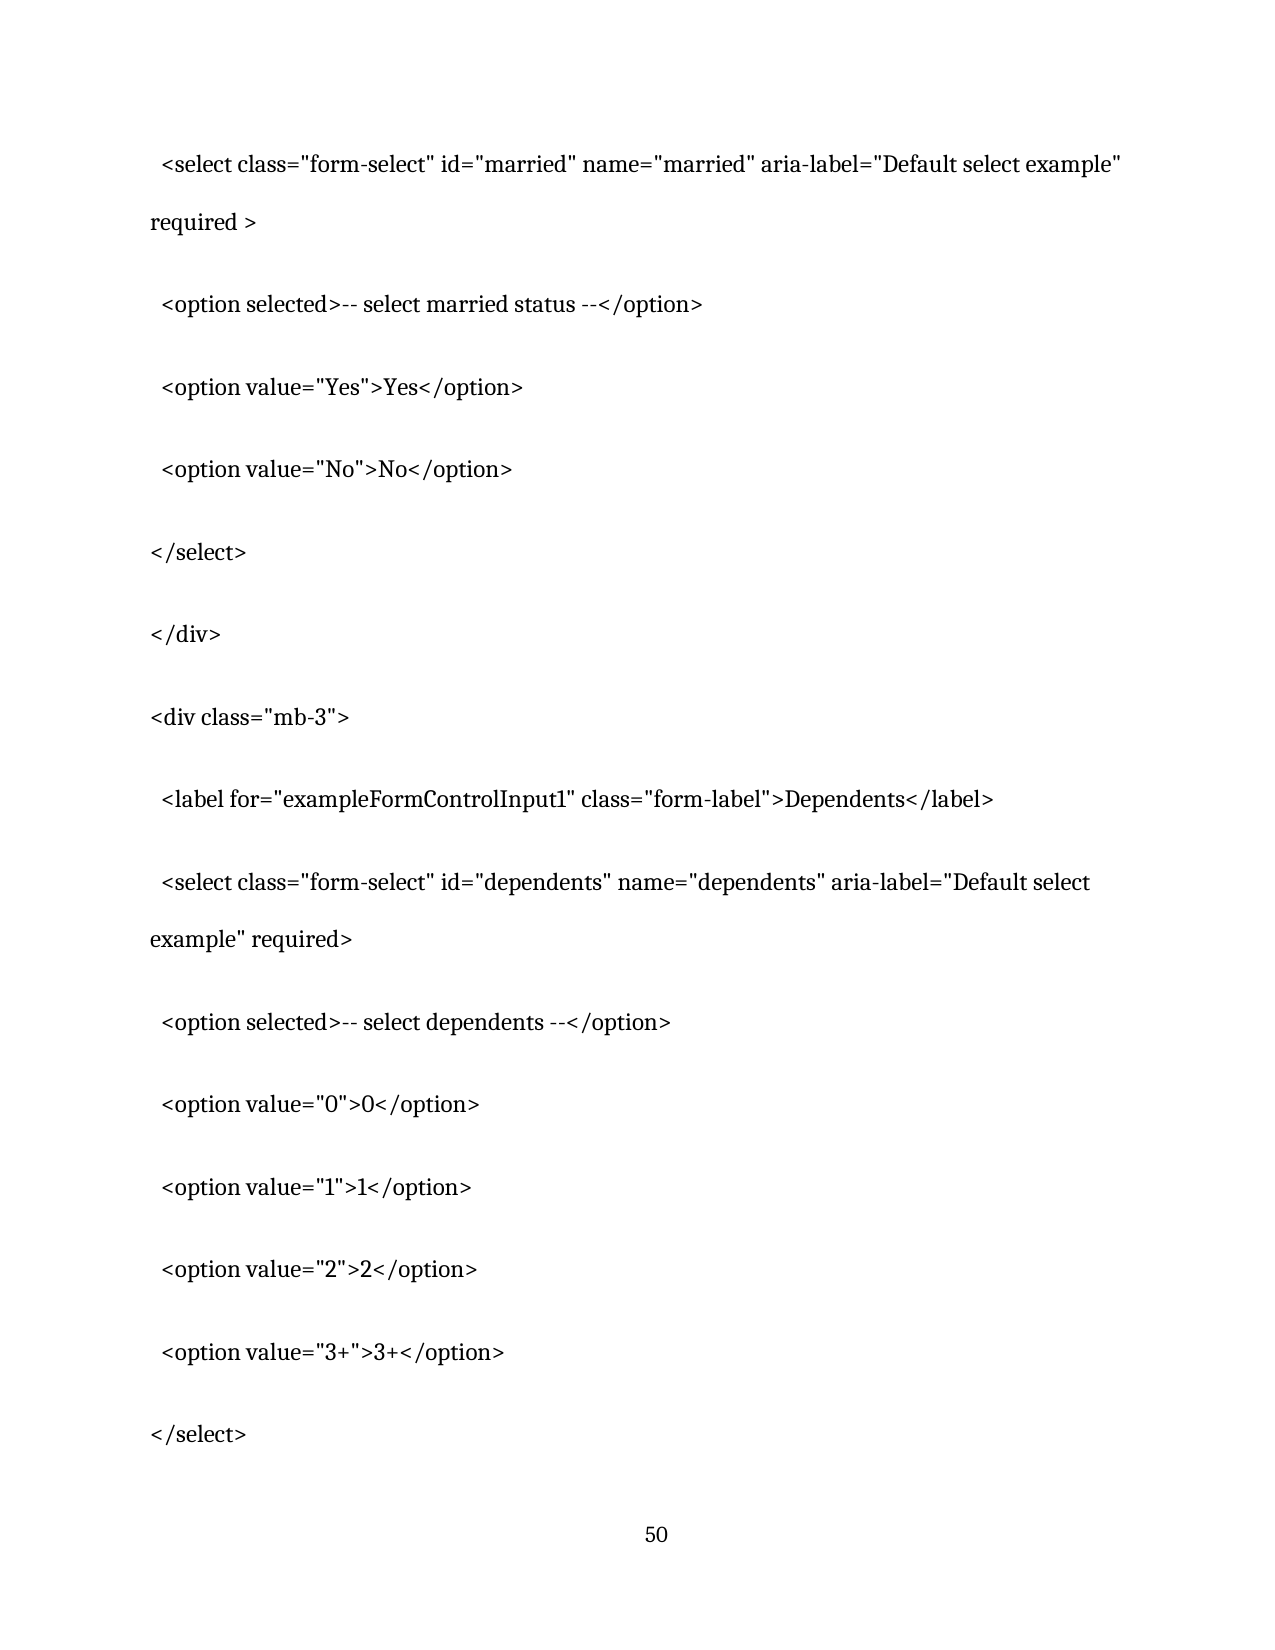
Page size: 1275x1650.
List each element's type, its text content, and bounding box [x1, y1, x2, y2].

text <div class="mb-3"> [150, 702, 1125, 731]
text <option value="No">No</option> [150, 455, 1125, 484]
text <option value="1">1</option> [150, 1172, 1125, 1201]
text <option selected>-- select married status --</option> [150, 290, 1125, 319]
text <option value="2">2</option> [150, 1255, 1125, 1284]
text <option selected>-- select dependents --</option> [150, 1007, 1125, 1036]
text <select class="form-select" id="married" name="married" aria-label="Default select example" required > [150, 150, 1125, 236]
text </select> [150, 537, 1125, 566]
text <select class="form-select" id="dependents" name="dependents" aria-label="Default select example" required> [150, 867, 1125, 954]
text <option value="3+">3+</option> [150, 1337, 1125, 1366]
text <option value="0">0</option> [150, 1090, 1125, 1119]
text <option value="Yes">Yes</option> [150, 372, 1125, 401]
text </select> [150, 1420, 1125, 1449]
text </div> [150, 620, 1125, 649]
text <label for="exampleFormControlInput1" class="form-label">Dependents</label> [150, 785, 1125, 814]
